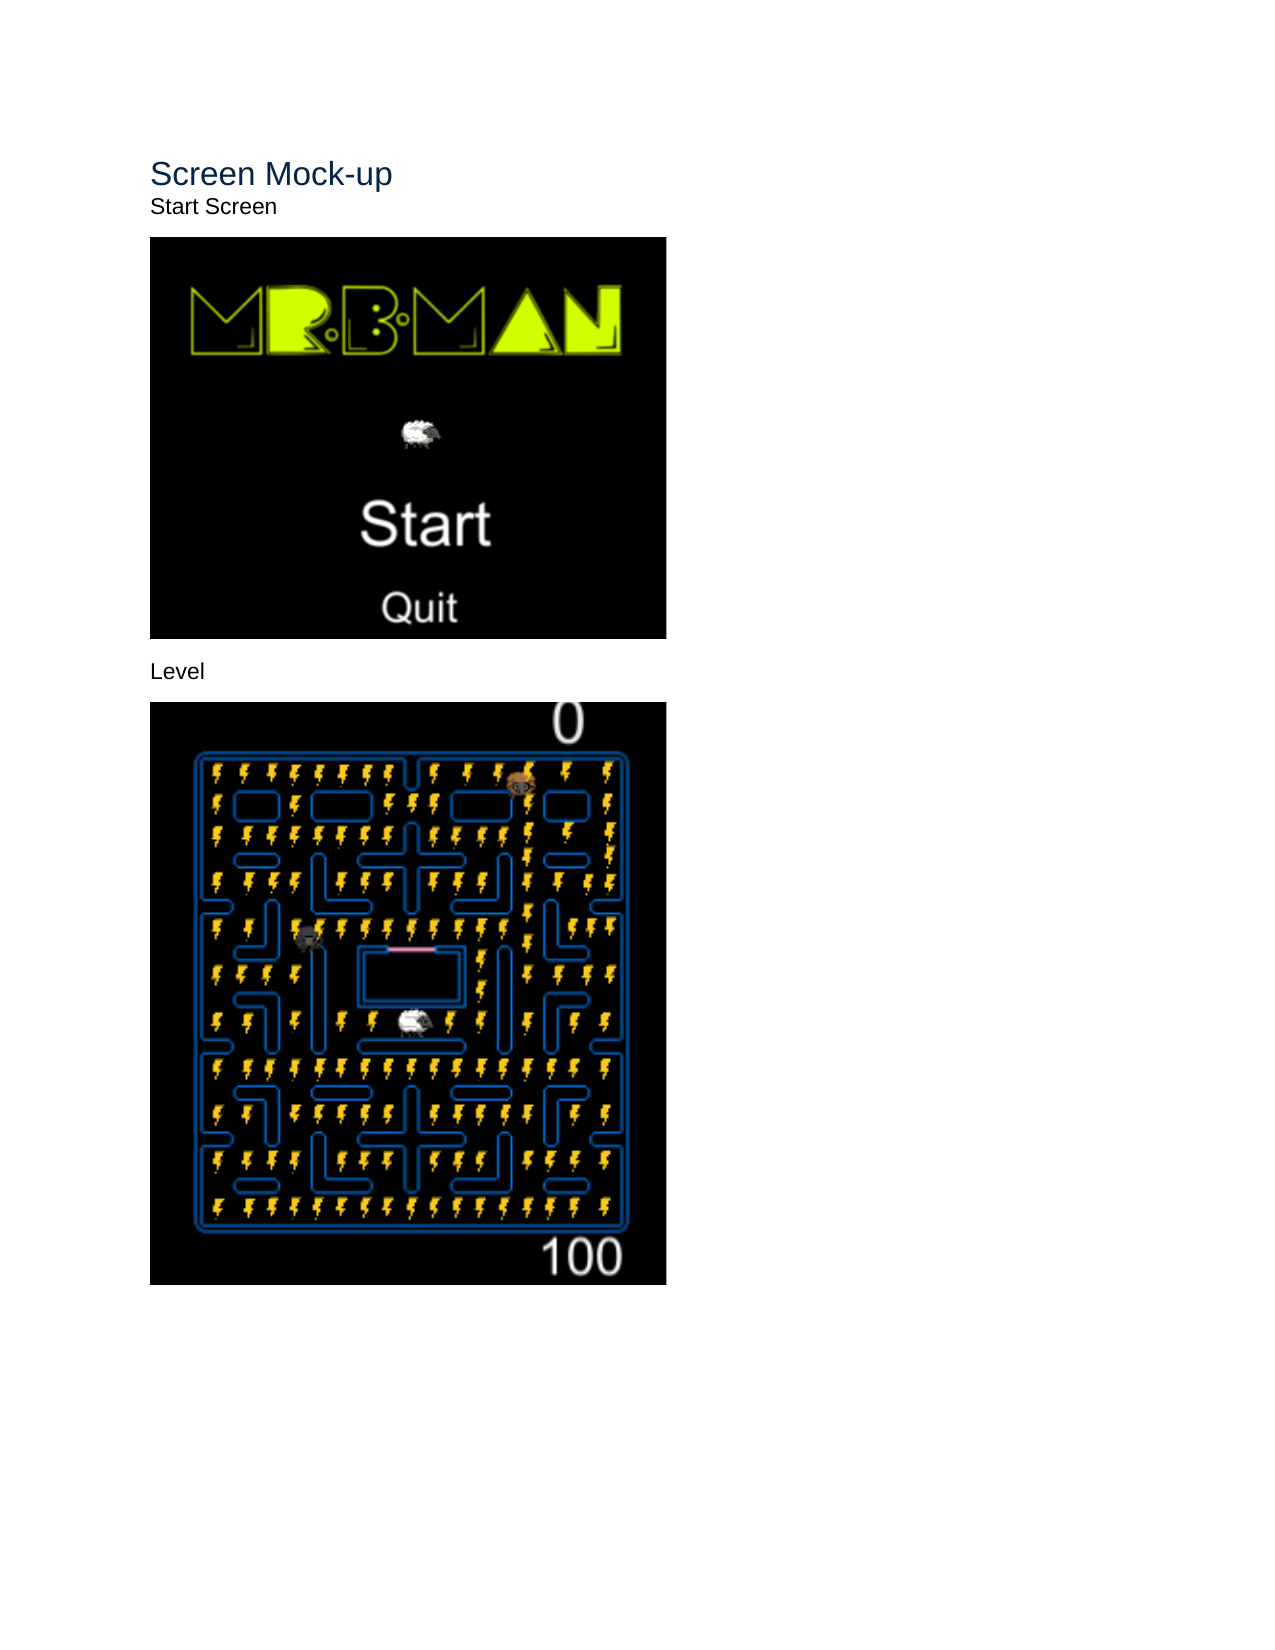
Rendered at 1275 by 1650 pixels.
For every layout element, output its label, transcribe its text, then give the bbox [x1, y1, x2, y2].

picture [150, 702, 667, 1285]
text Level [150, 658, 1125, 684]
subtitle Screen Mock-up [150, 154, 1125, 193]
text Start Screen [150, 193, 1125, 219]
picture [150, 237, 667, 639]
